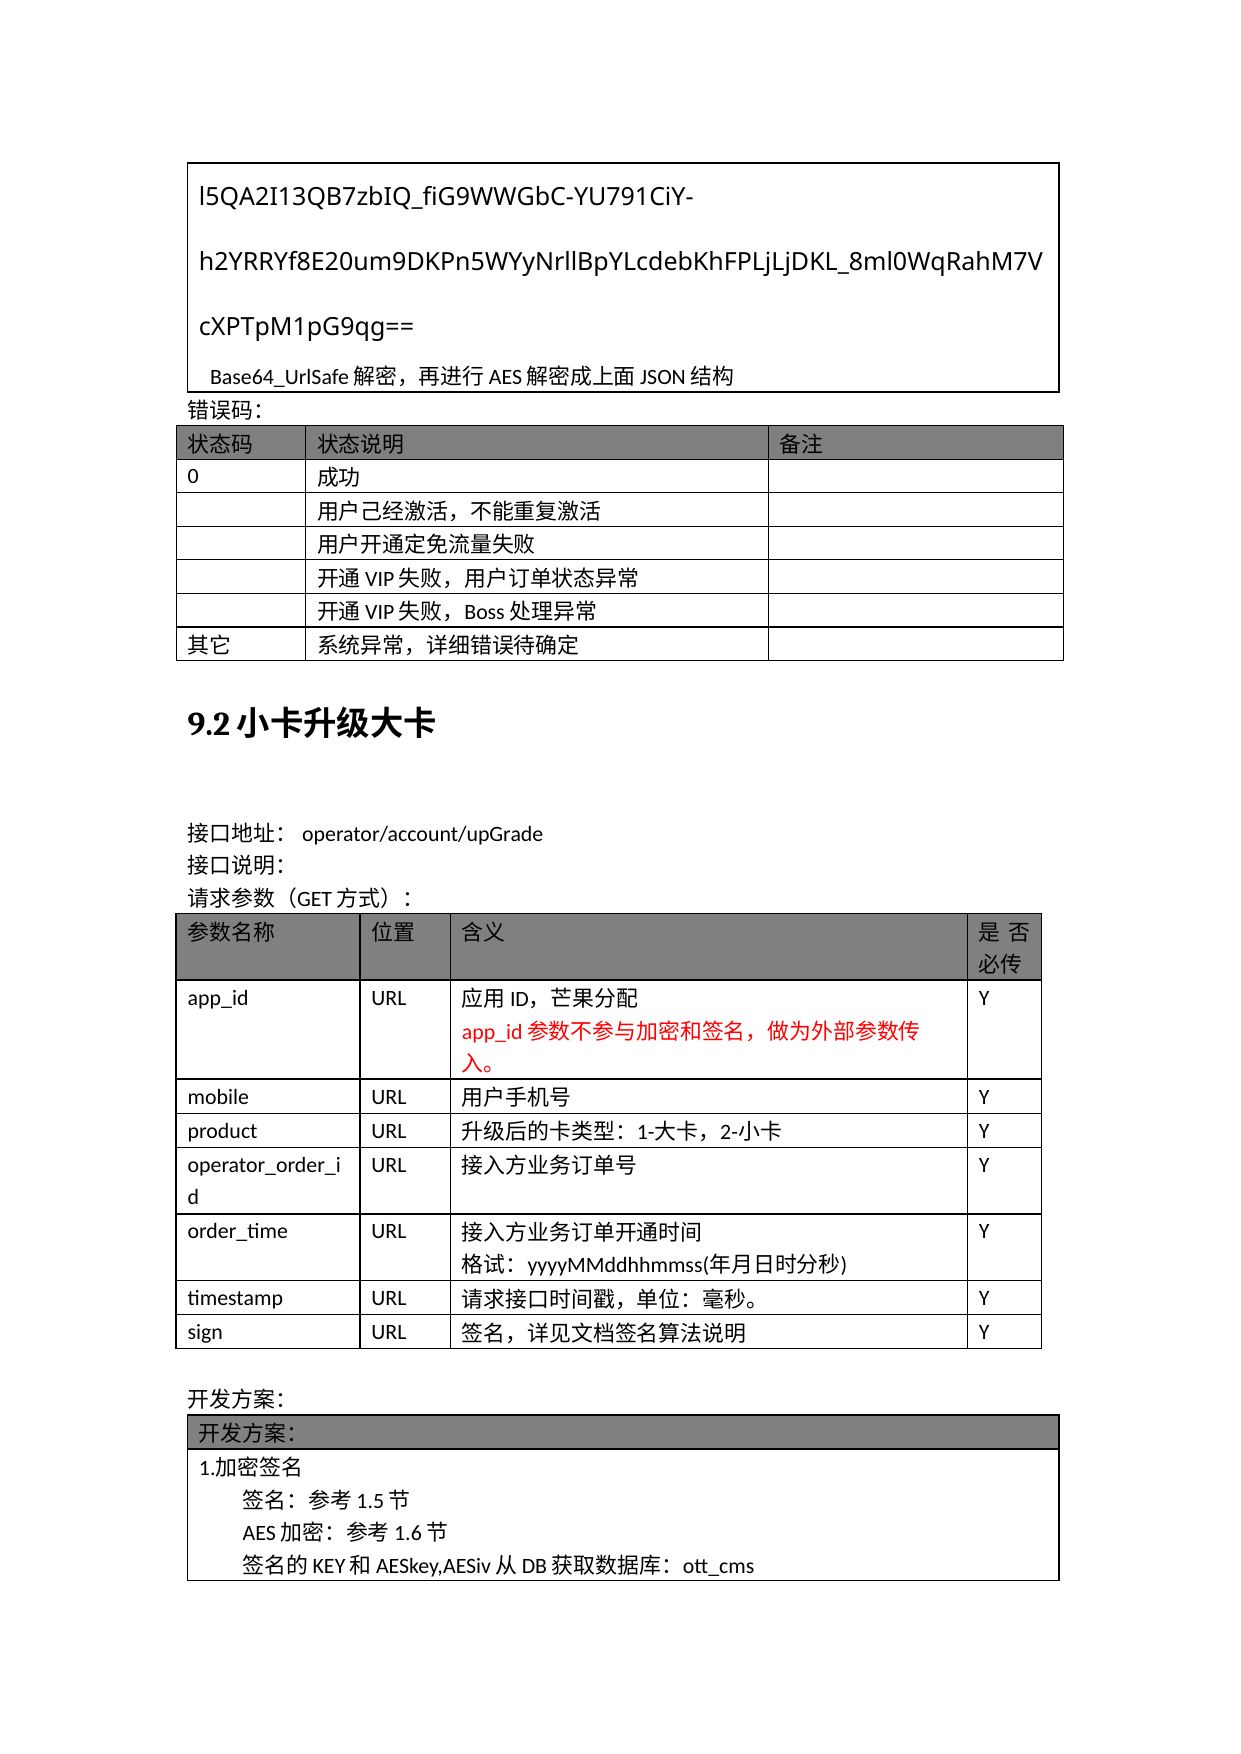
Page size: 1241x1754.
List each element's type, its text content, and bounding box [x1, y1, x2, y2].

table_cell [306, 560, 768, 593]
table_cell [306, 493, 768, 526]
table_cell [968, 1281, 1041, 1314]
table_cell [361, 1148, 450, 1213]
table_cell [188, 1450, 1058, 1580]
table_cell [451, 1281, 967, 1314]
text 接口说明： [187, 848, 1053, 880]
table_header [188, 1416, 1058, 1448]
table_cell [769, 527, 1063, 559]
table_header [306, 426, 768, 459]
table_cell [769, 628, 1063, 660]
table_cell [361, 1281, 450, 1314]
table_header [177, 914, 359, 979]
text 接口地址： operator/account/upGrade [187, 815, 1053, 848]
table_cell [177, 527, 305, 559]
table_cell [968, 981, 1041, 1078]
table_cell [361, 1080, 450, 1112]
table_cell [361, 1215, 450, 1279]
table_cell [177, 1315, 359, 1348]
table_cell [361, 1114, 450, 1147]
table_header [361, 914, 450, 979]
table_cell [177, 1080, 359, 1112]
text 错误码： [187, 393, 1053, 425]
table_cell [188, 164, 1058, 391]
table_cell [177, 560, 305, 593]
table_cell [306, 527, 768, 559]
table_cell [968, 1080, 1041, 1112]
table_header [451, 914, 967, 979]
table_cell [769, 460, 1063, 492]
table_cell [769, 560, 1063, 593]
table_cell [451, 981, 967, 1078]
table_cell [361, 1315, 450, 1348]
text 请求参数（GET方式）： [187, 880, 1053, 913]
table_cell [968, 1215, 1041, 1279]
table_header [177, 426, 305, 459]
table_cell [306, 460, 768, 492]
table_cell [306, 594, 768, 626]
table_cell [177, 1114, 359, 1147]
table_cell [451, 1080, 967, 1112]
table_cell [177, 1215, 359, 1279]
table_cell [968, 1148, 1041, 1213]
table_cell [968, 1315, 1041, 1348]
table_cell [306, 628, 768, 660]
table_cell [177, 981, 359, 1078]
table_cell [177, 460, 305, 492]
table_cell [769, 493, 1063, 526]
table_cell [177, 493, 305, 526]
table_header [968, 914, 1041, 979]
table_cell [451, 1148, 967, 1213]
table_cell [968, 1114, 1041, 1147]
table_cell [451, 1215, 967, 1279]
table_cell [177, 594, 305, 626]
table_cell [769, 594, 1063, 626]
text 开发方案： [187, 1382, 1053, 1414]
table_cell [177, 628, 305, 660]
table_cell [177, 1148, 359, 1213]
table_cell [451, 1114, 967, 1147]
subtitle 9.2小卡升级大卡 [187, 688, 1053, 753]
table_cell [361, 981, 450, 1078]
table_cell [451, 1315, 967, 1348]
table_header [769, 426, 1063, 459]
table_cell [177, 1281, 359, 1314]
